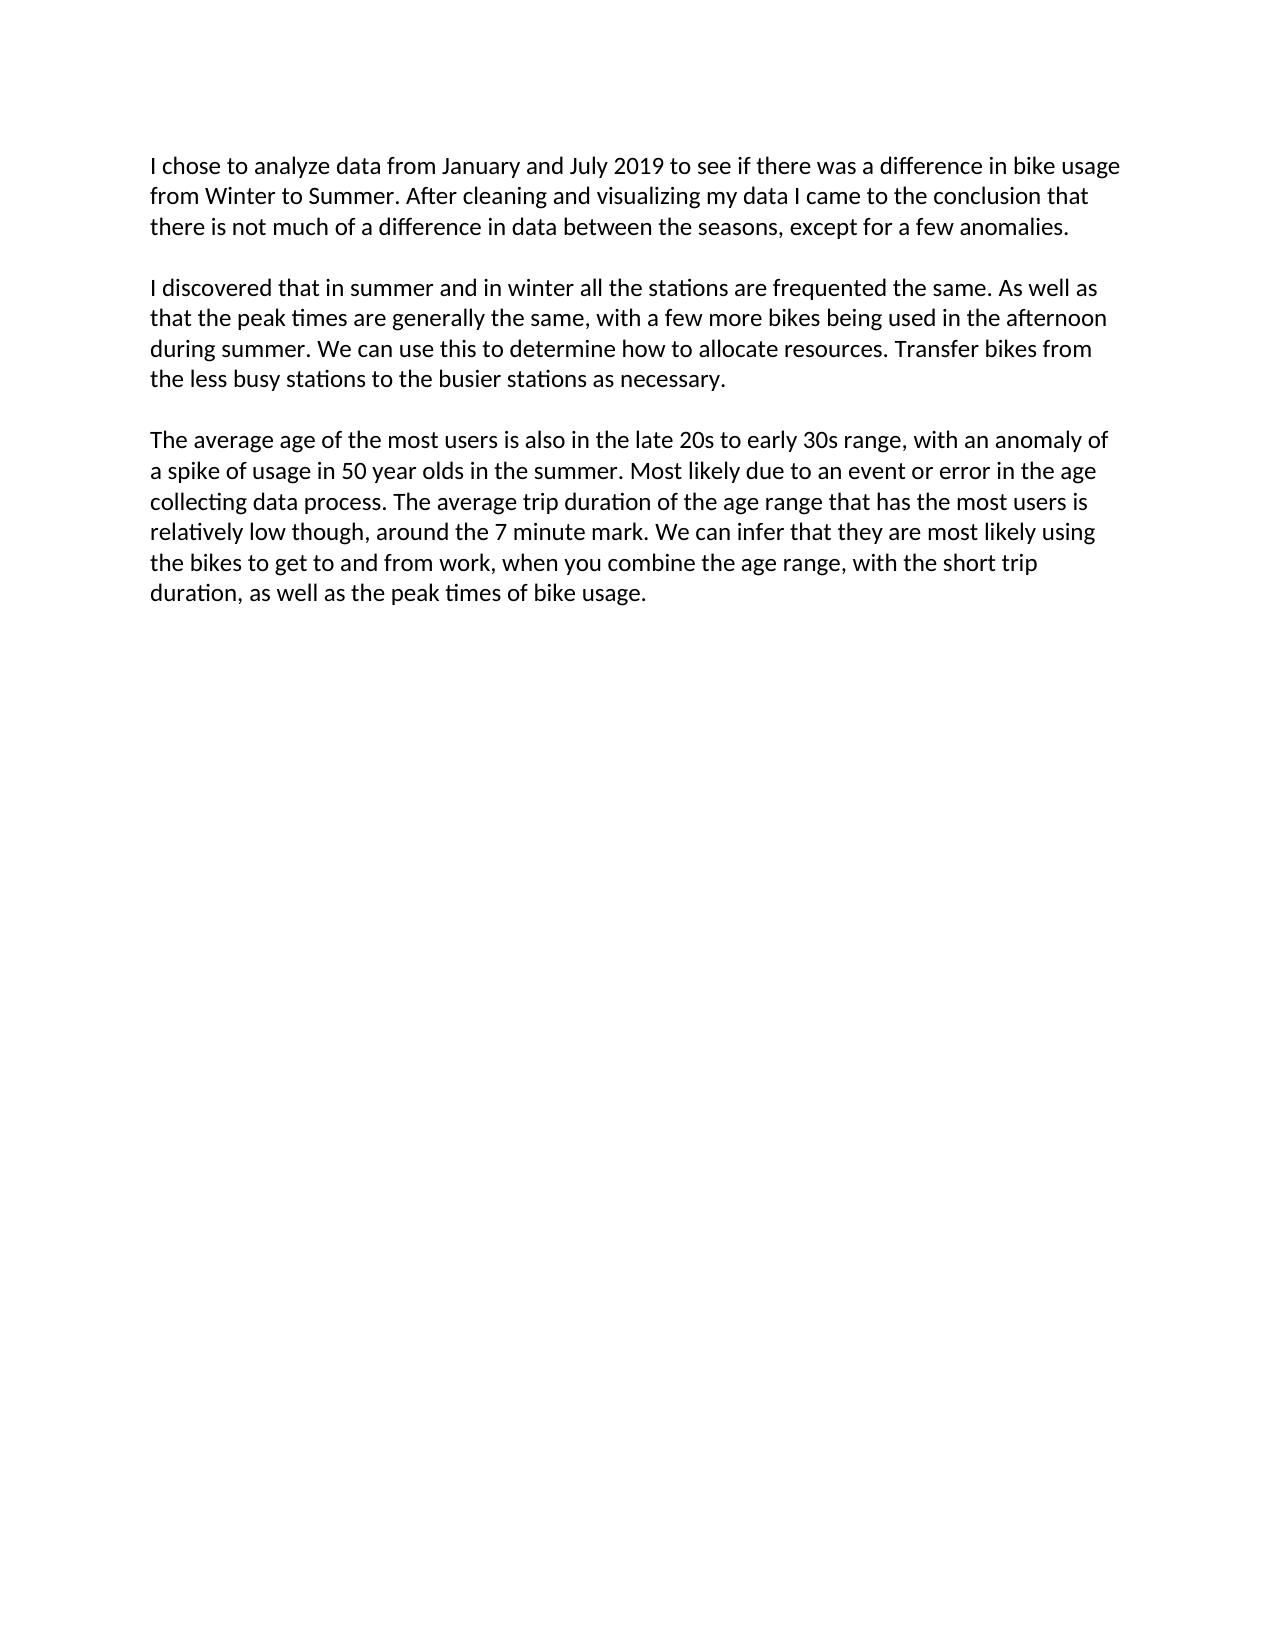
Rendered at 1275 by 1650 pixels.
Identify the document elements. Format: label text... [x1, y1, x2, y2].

text I discovered that in summer and in winter all the stations are frequented the same. As well as that the peak times are generally the same, with a few more bikes being used in the afternoon during summer. We can use this to determine how to allocate resources. Transfer bikes from the less busy stations to the busier stations as necessary. [150, 272, 1125, 394]
text The average age of the most users is also in the late 20s to early 30s range, with an anomaly of a spike of usage in 50 year olds in the summer. Most likely due to an event or error in the age collecting data process. The average trip duration of the age range that has the most users is relatively low though, around the 7 minute mark. We can infer that they are most likely using the bikes to get to and from work, when you combine the age range, with the short trip duration, as well as the peak times of bike usage. [150, 425, 1125, 608]
text I chose to analyze data from January and July 2019 to see if there was a difference in bike usage from Winter to Summer. After cleaning and visualizing my data I came to the conclusion that there is not much of a difference in data between the seasons, except for a few anomalies. [150, 150, 1125, 242]
